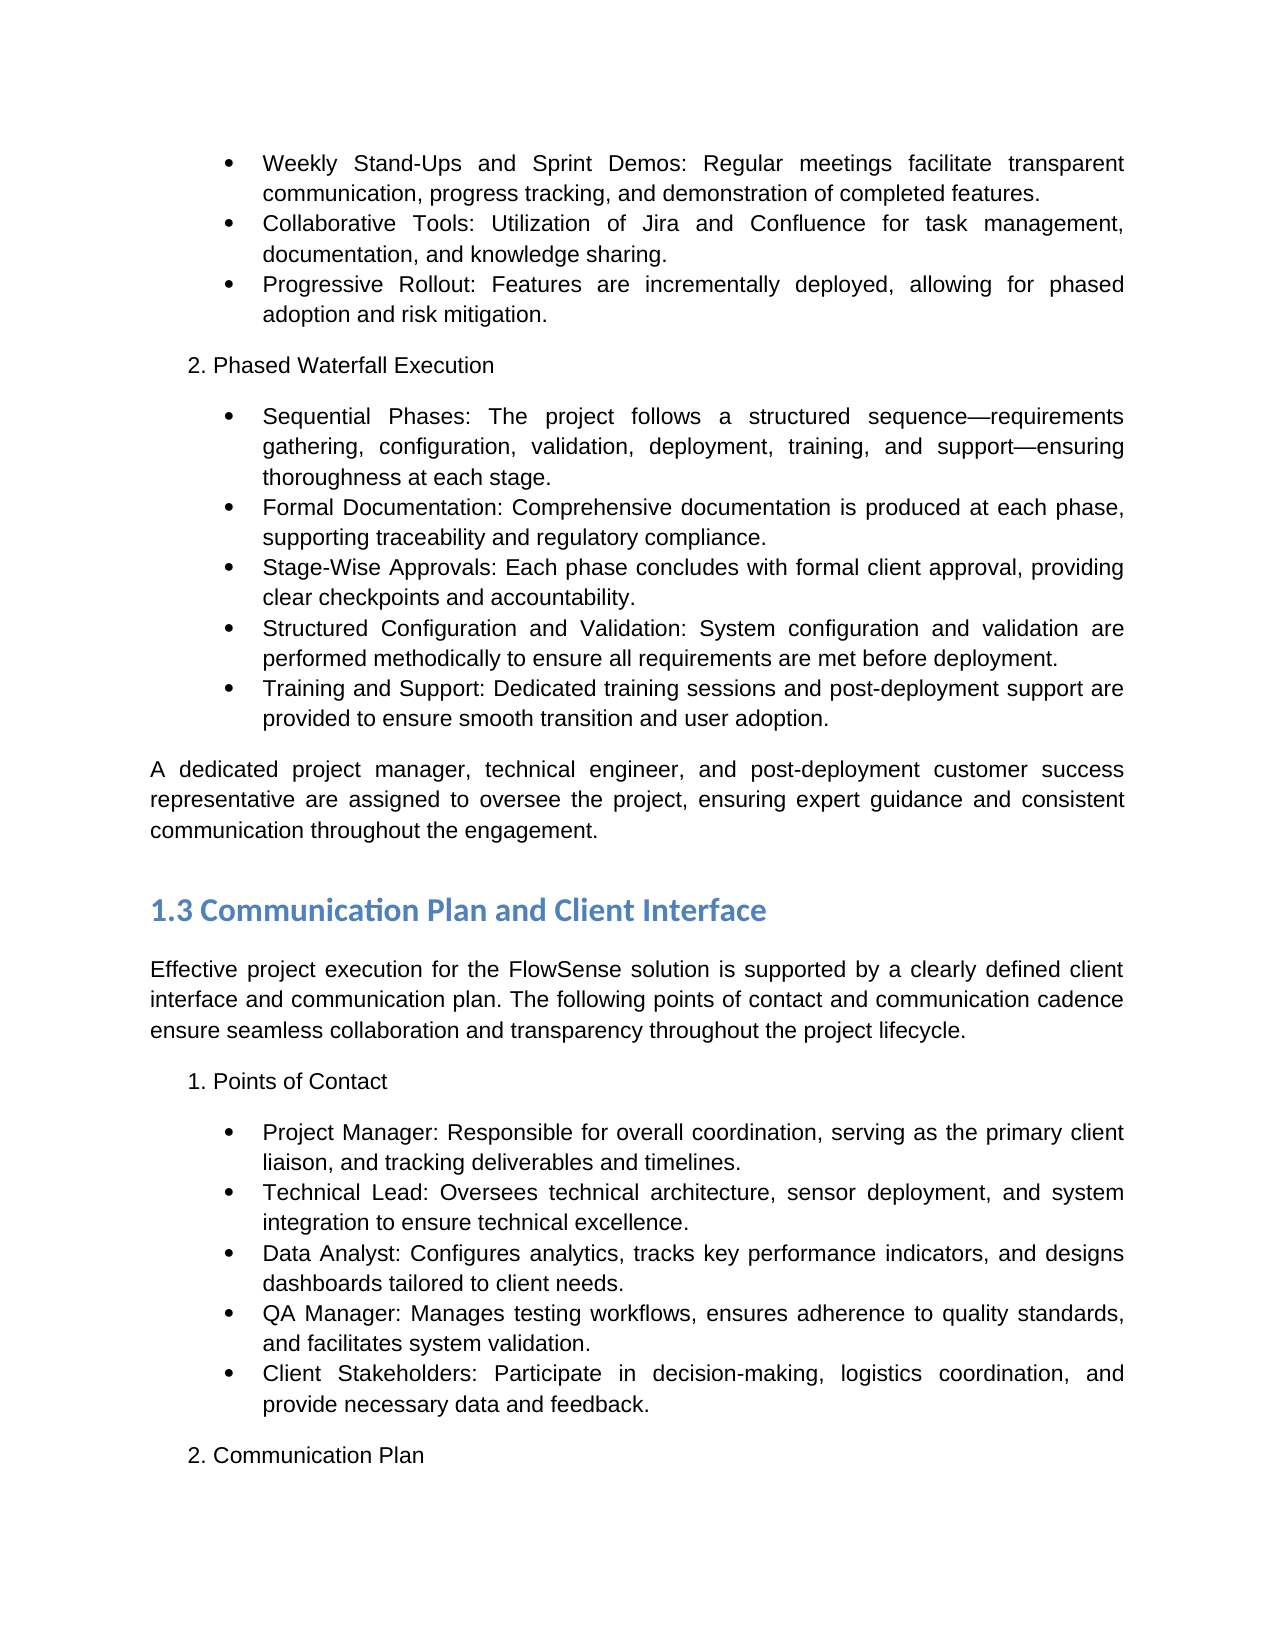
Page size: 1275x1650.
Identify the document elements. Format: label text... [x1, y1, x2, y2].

list QA Manager: Manages testing workflows, ensures adherence to quality standards, and facilitates system validation. [225, 1300, 1125, 1356]
text 1. Points of Contact [187, 1068, 1125, 1094]
list Data Analyst: Configures analytics, tracks key performance indicators, and designs dashboards tailored to client needs. [225, 1239, 1125, 1296]
text A dedicated project manager, technical engineer, and post-deployment customer success representative are assigned to oversee the project, ensuring expert guidance and consistent communication throughout the engagement. [150, 756, 1125, 843]
list Stage-Wise Approvals: Each phase concludes with formal client approval, providing clear checkpoints and accountability. [225, 554, 1125, 611]
subtitle 1.3 Communication Plan and Client Interface [150, 888, 1125, 929]
list Weekly Stand-Ups and Sprint Demos: Regular meetings facilitate transparent communication, progress tracking, and demonstration of completed features. [225, 150, 1125, 207]
text Effective project execution for the FlowSense solution is supported by a clearly defined client interface and communication plan. The following points of contact and communication cadence ensure seamless collaboration and transparency throughout the project lifecycle. [150, 956, 1125, 1043]
list Project Manager: Responsible for overall coordination, serving as the primary client liaison, and tracking deliverables and timelines. [225, 1119, 1125, 1175]
list Formal Documentation: Comprehensive documentation is produced at each phase, supporting traceability and regulatory compliance. [225, 494, 1125, 550]
text 2. Phased Waterfall Execution [187, 352, 1125, 378]
list Client Stakeholders: Participate in decision-making, logistics coordination, and provide necessary data and feedback. [225, 1360, 1125, 1417]
list Training and Support: Dedicated training sessions and post-deployment support are provided to ensure smooth transition and user adoption. [225, 675, 1125, 732]
text 2. Communication Plan [187, 1442, 1125, 1468]
list Collaborative Tools: Utilization of Jira and Confluence for task management, documentation, and knowledge sharing. [225, 210, 1125, 267]
list Technical Lead: Oversees technical architecture, sensor deployment, and system integration to ensure technical excellence. [225, 1179, 1125, 1236]
list Sequential Phases: The project follows a structured sequence—requirements gathering, configuration, validation, deployment, training, and support—ensuring thoroughness at each stage. [225, 403, 1125, 490]
list Structured Configuration and Validation: System configuration and validation are performed methodically to ensure all requirements are met before deployment. [225, 614, 1125, 671]
list Progressive Rollout: Features are incrementally deployed, allowing for phased adoption and risk mitigation. [225, 271, 1125, 327]
